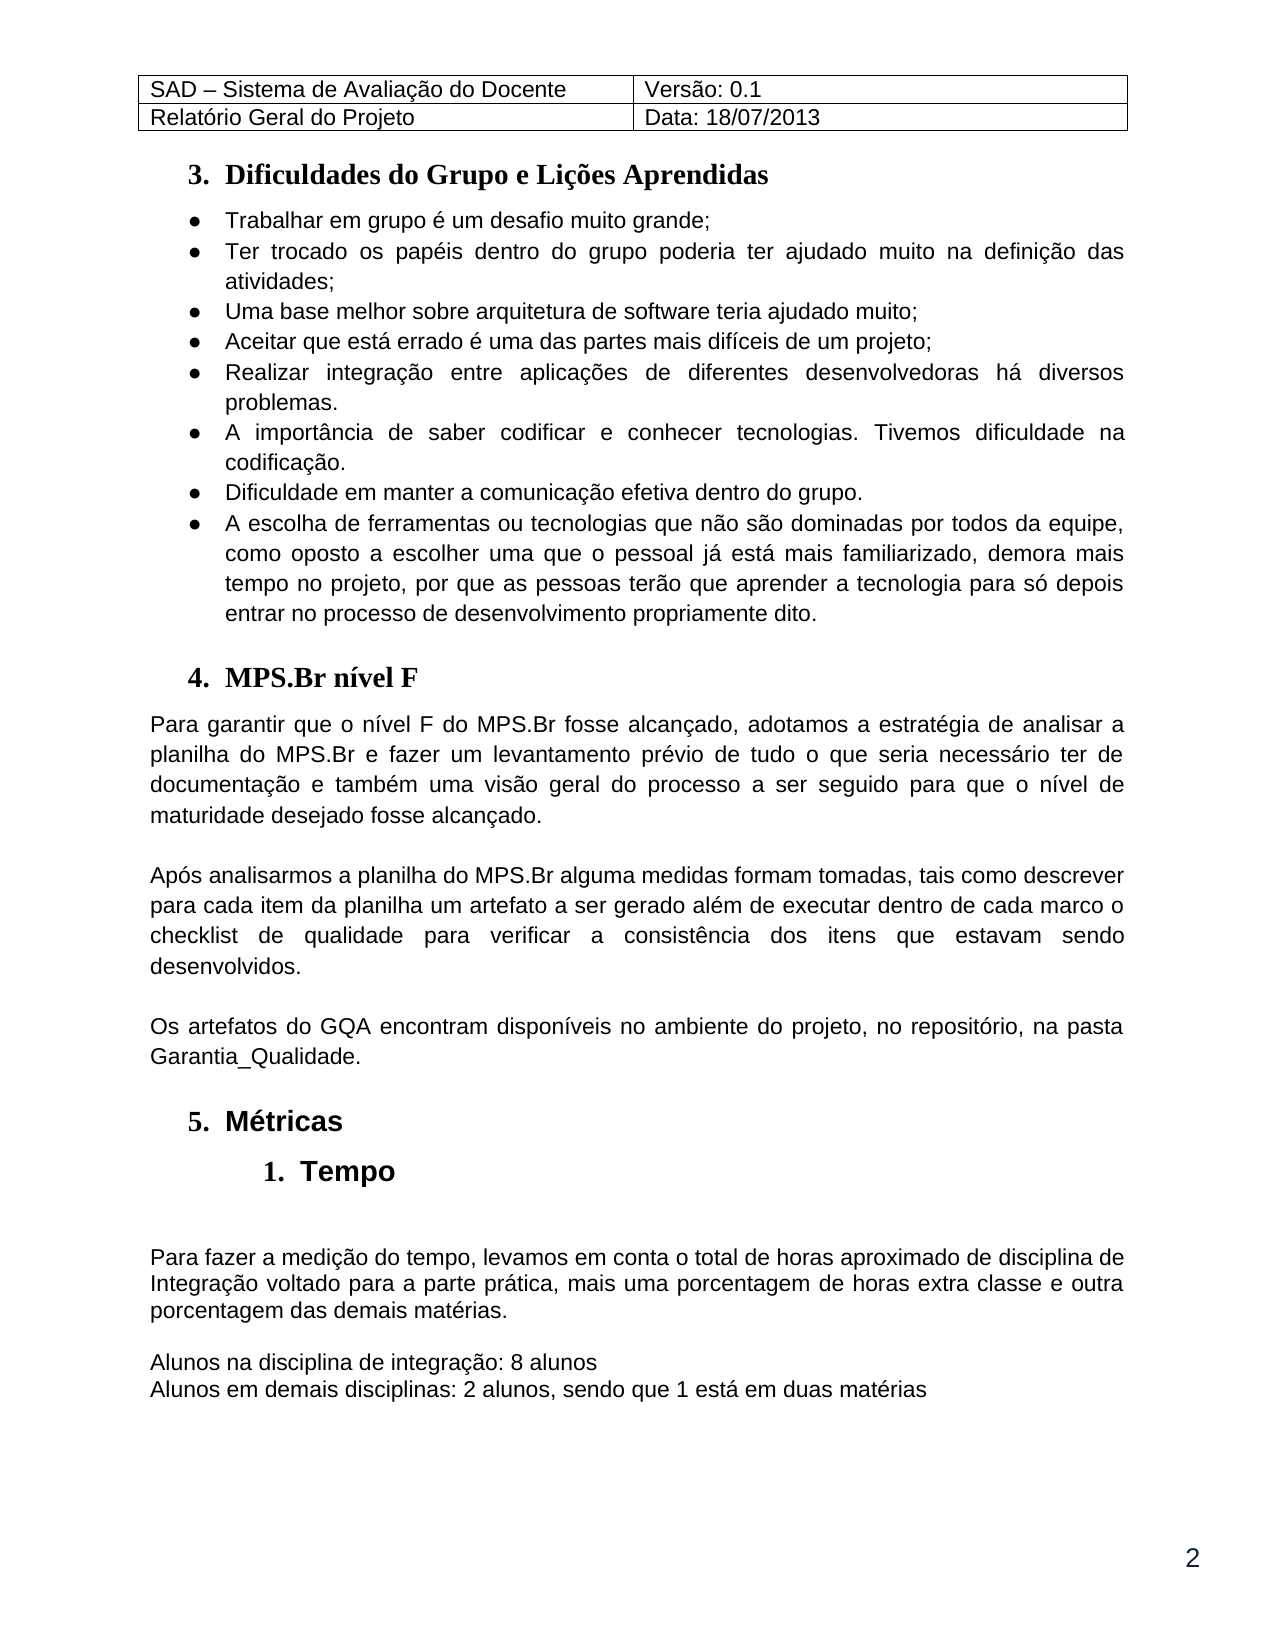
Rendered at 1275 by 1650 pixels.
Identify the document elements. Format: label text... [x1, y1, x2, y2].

list Métricas [188, 1104, 1125, 1137]
text Após analisarmos a planilha do MPS.Br alguma medidas formam tomadas, tais como descrever para cada item da planilha um artefato a ser gerado além de executar dentro de cada marco o checklist de qualidade para verificar a consistência dos itens que estavam sendo desenvolvidos. [150, 862, 1125, 979]
list Tempo [263, 1154, 1125, 1188]
text Alunos em demais disciplinas: 2 alunos, sendo que 1 está em duas matérias [150, 1376, 1125, 1402]
text Alunos na disciplina de integração: 8 alunos [150, 1349, 1125, 1376]
list Dificuldade em manter a comunicação efetiva dentro do grupo. [188, 479, 1125, 506]
list Realizar integração entre aplicações de diferentes desenvolvedoras há diversos problemas. [188, 358, 1125, 415]
list A escolha de ferramentas ou tecnologias que não são dominadas por todos da equipe, como oposto a escolher uma que o pessoal já está mais familiarizado, demora mais tempo no projeto, por que as pessoas terão que aprender a tecnologia para só depois entrar no processo de desenvolvimento propriamente dito. [188, 509, 1125, 627]
list Aceitar que está errado é uma das partes mais difíceis de um projeto; [188, 328, 1125, 355]
text Os artefatos do GQA encontram disponíveis no ambiente do projeto, no repositório, na pasta Garantia_Qualidade. [150, 1013, 1125, 1069]
list Uma base melhor sobre arquitetura de software teria ajudado muito; [188, 298, 1125, 324]
text Para garantir que o nível F do MPS.Br fosse alcançado, adotamos a estratégia de analisar a planilha do MPS.Br e fazer um levantamento prévio de tudo o que seria necessário ter de documentação e também uma visão geral do processo a ser seguido para que o nível de maturidade desejado fosse alcançado. [150, 711, 1125, 828]
text Para fazer a medição do tempo, levamos em conta o total de horas aproximado de disciplina de Integração voltado para a parte prática, mais uma porcentagem de horas extra classe e outra porcentagem das demais matérias. [150, 1244, 1125, 1323]
list Ter trocado os papéis dentro do grupo poderia ter ajudado muito na definição das atividades; [188, 238, 1125, 294]
list A importância de saber codificar e conhecer tecnologias. Tivemos dificuldade na codificação. [188, 419, 1125, 476]
list Trabalhar em grupo é um desafio muito grande; [188, 207, 1125, 234]
list Dificuldades do Grupo e Lições Aprendidas [188, 157, 1125, 191]
list MPS.Br nível F [188, 661, 1125, 694]
